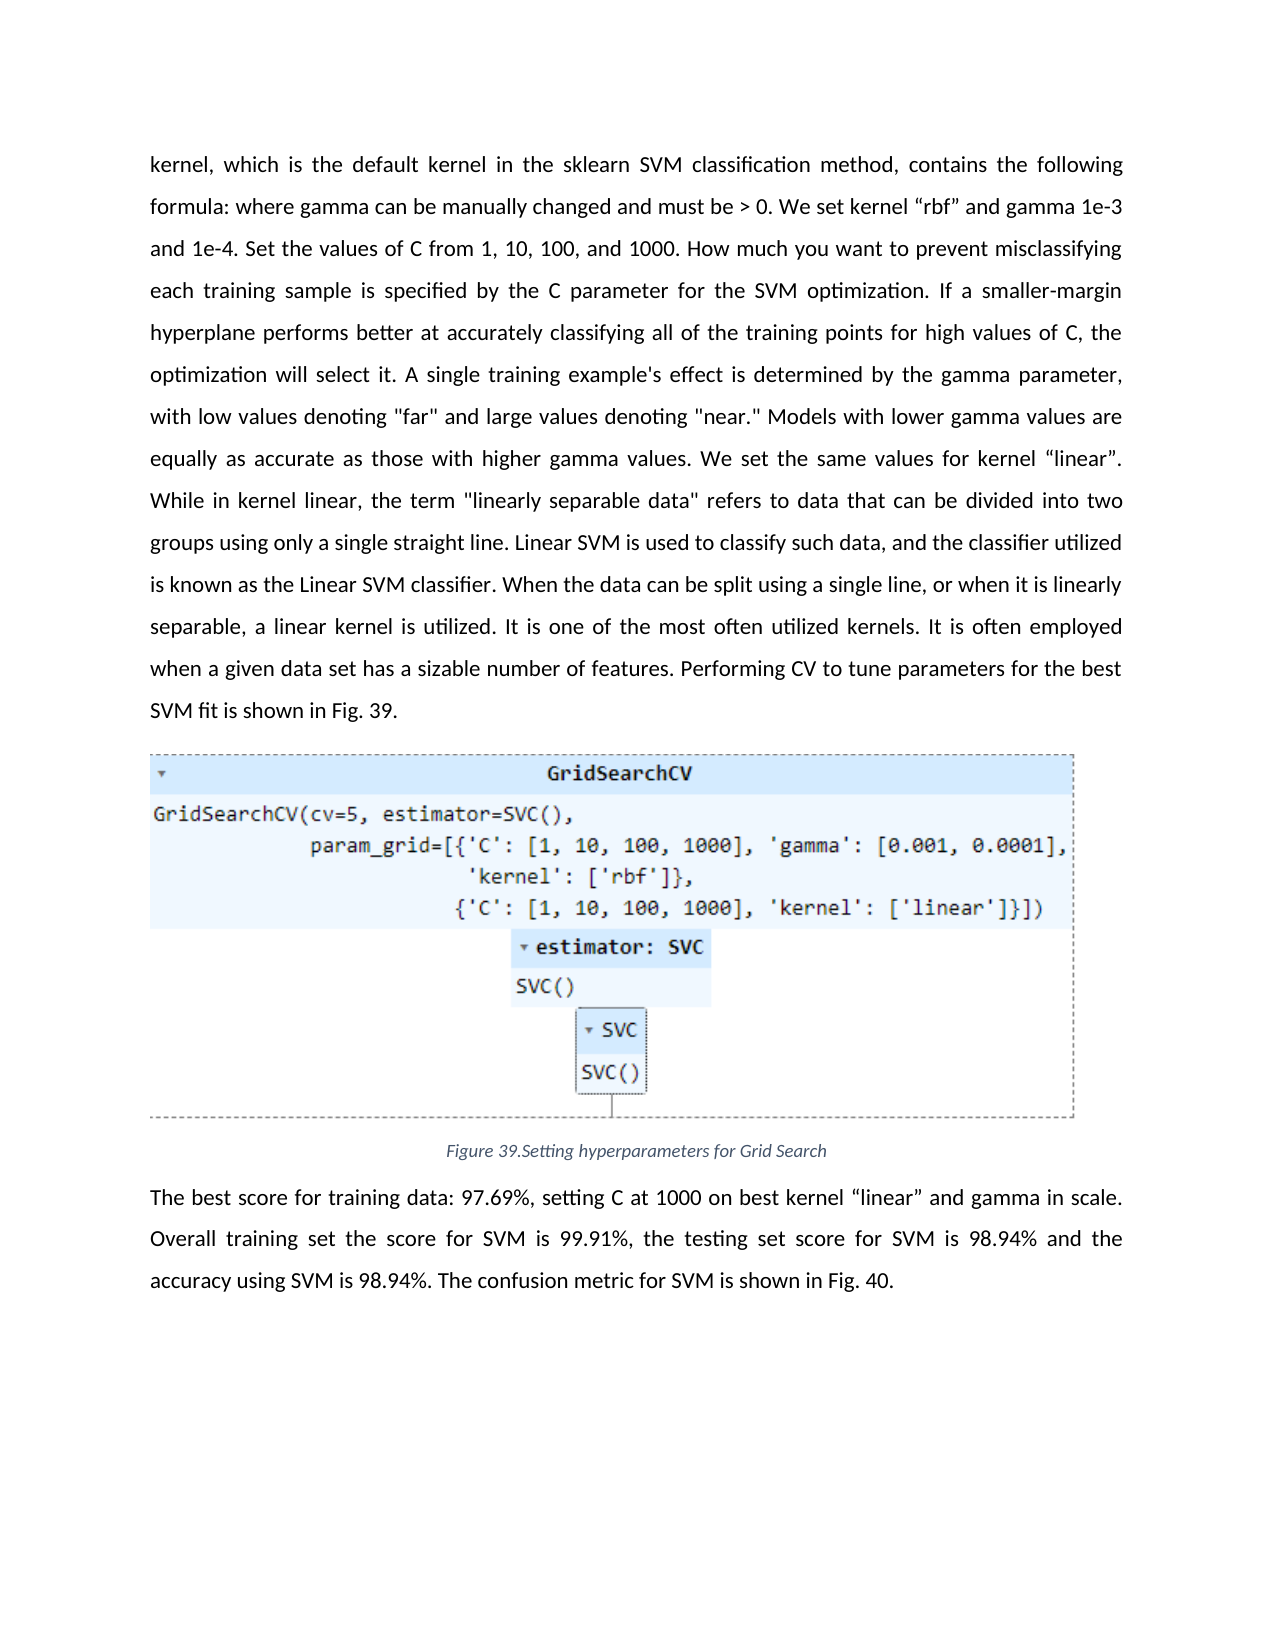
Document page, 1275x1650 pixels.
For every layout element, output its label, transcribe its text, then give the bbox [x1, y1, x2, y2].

text Figure 39.Setting hyperparameters for Grid Search [150, 1139, 1125, 1162]
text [150, 150, 1125, 724]
text The best score for training data: 97.69%, setting C at 1000 on best kernel “linear” and gamma in scale. Overall training set the score for SVM is 99.91%, the testing set score for SVM is 98.94% and the accuracy using SVM is 98.94%. The confusion metric for SVM is shown in Fig. 40. [150, 1183, 1125, 1294]
picture [150, 754, 1076, 1120]
